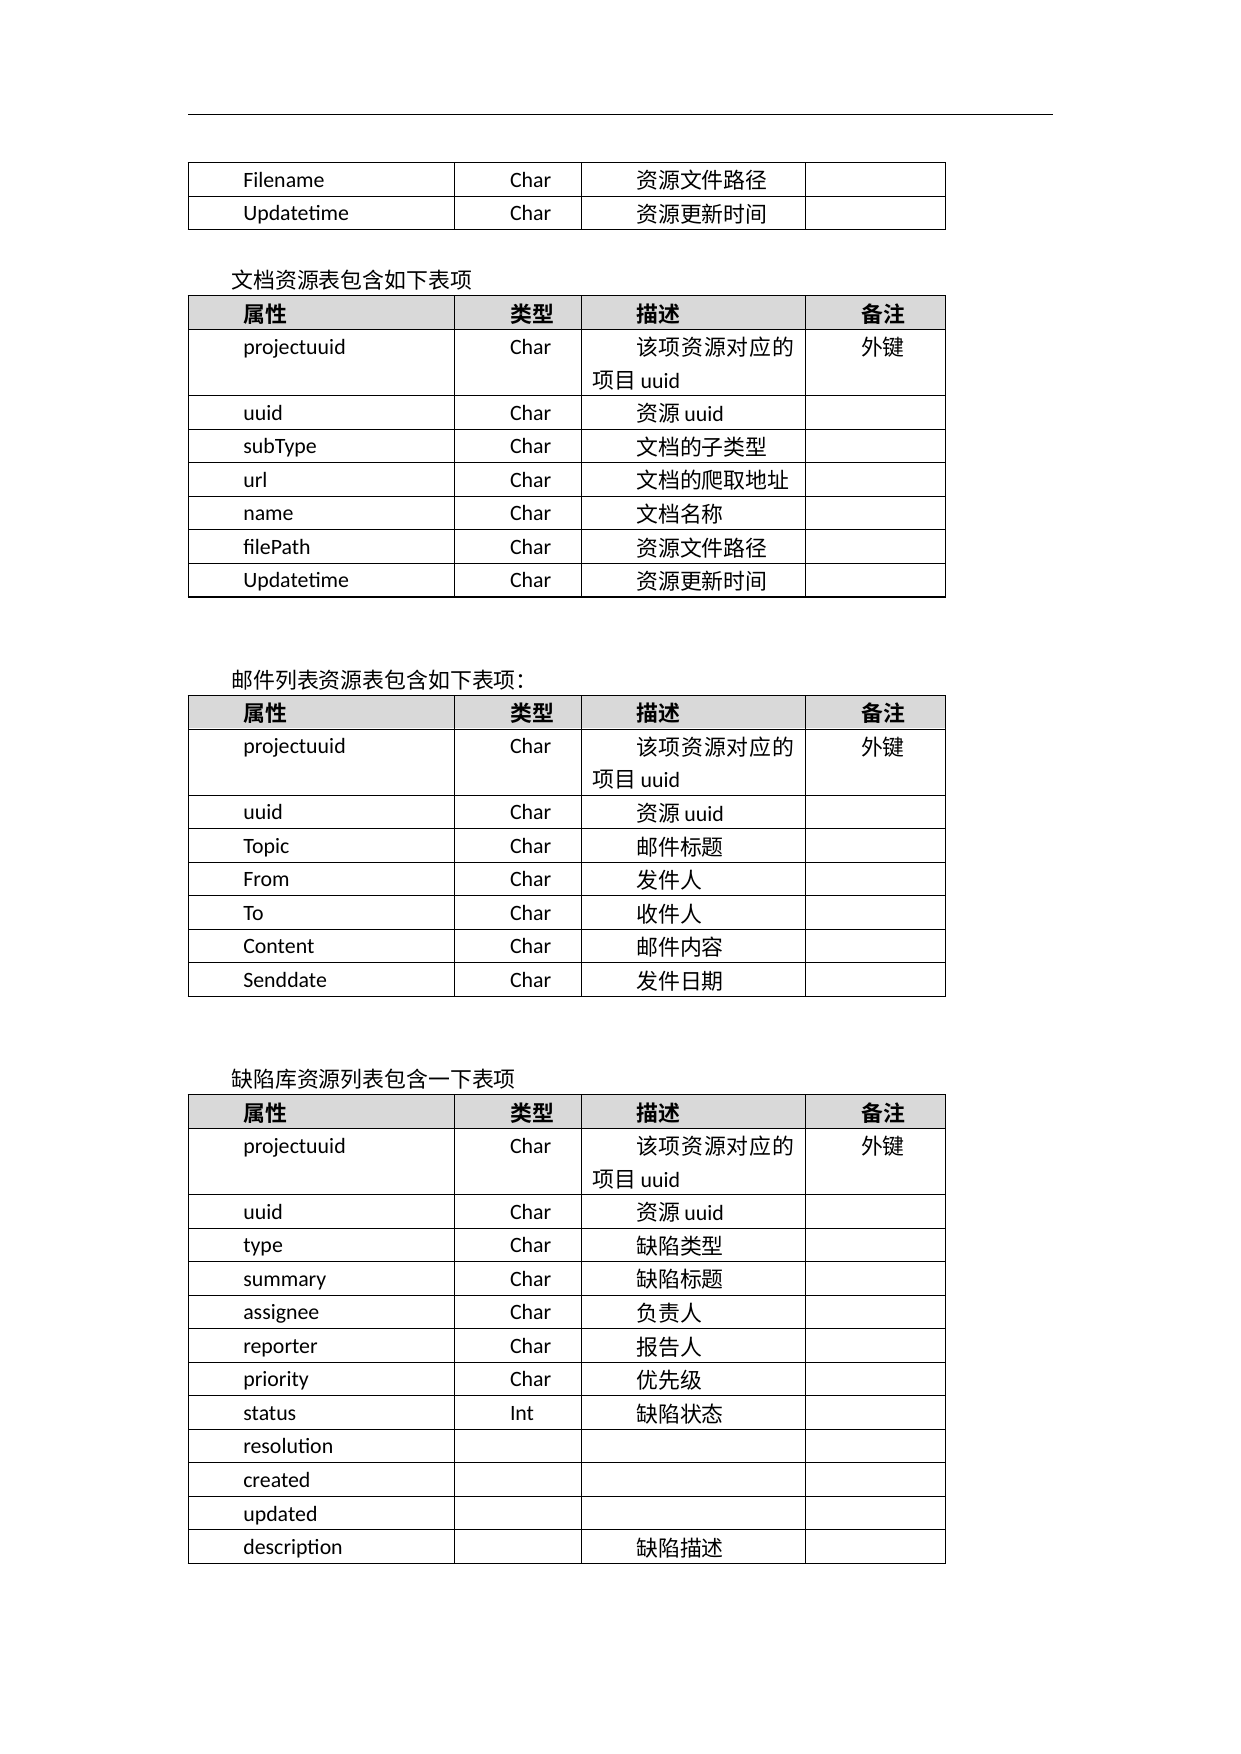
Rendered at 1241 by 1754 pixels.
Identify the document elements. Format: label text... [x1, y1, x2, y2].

table_cell Updatetime [189, 197, 454, 229]
table_cell 文档名称 [582, 497, 805, 529]
table_cell subType [189, 430, 454, 462]
table_cell Content [189, 930, 454, 962]
table_header 描述 [582, 1095, 805, 1128]
table_header 类型 [455, 296, 581, 329]
table_cell Char [455, 796, 581, 828]
table_cell filePath [189, 530, 454, 563]
table_cell Char [455, 1229, 581, 1261]
table_cell [806, 930, 945, 962]
table_cell 资源更新时间 [582, 197, 805, 229]
table_cell updated [189, 1497, 454, 1529]
table_cell 缺陷类型 [582, 1229, 805, 1261]
table_cell Char [455, 1296, 581, 1328]
table_header 属性 [189, 296, 454, 329]
table_cell summary [189, 1262, 454, 1294]
table_cell [806, 1396, 945, 1429]
text 文档资源表包含如下表项 [187, 263, 1053, 295]
table_cell 缺陷描述 [582, 1530, 805, 1563]
table_cell assignee [189, 1296, 454, 1328]
table_header 备注 [806, 296, 945, 329]
text 邮件列表资源表包含如下表项： [187, 662, 1053, 695]
table_cell Char [455, 730, 581, 794]
table_cell Char [455, 1195, 581, 1227]
table_cell type [189, 1229, 454, 1261]
table_cell 资源文件路径 [582, 530, 805, 563]
table_header 备注 [806, 1095, 945, 1128]
table_cell [455, 1497, 581, 1529]
table_cell 资源uuid [582, 1195, 805, 1227]
table_header 类型 [455, 696, 581, 728]
table_cell 该项资源对应的项目uuid [582, 330, 805, 395]
table_cell [806, 796, 945, 828]
table_cell 文档的爬取地址 [582, 463, 805, 496]
table_cell projectuuid [189, 730, 454, 794]
table_cell [455, 1530, 581, 1563]
table_header 属性 [189, 696, 454, 728]
table_cell 缺陷状态 [582, 1396, 805, 1429]
table_cell Char [455, 497, 581, 529]
table_cell [806, 197, 945, 229]
table_cell url [189, 463, 454, 496]
table_cell projectuuid [189, 1129, 454, 1194]
table_cell reporter [189, 1329, 454, 1362]
table_cell Char [455, 396, 581, 428]
table_cell Char [455, 863, 581, 895]
table_cell [455, 1430, 581, 1462]
table_cell Char [455, 896, 581, 929]
table_cell [806, 1296, 945, 1328]
table_cell 该项资源对应的项目uuid [582, 730, 805, 794]
table_cell Char [455, 829, 581, 862]
table_cell 资源uuid [582, 396, 805, 428]
table_cell [806, 1463, 945, 1496]
table_cell 优先级 [582, 1363, 805, 1395]
table_cell 该项资源对应的项目uuid [582, 1129, 805, 1194]
table_cell [806, 1530, 945, 1563]
table_cell [806, 530, 945, 563]
table_cell 资源uuid [582, 796, 805, 828]
table_cell Char [455, 1262, 581, 1294]
text 缺陷库资源列表包含一下表项 [187, 1062, 1053, 1094]
table_cell 外键 [806, 1129, 945, 1194]
table_header 描述 [582, 296, 805, 329]
table_cell Char [455, 197, 581, 229]
table_cell [806, 1497, 945, 1529]
table_cell [806, 163, 945, 196]
table_cell 负责人 [582, 1296, 805, 1328]
table_cell description [189, 1530, 454, 1563]
table_cell [806, 463, 945, 496]
table_cell 邮件标题 [582, 829, 805, 862]
table_cell Char [455, 1329, 581, 1362]
table_cell Updatetime [189, 564, 454, 596]
table_cell [582, 1497, 805, 1529]
table_cell [806, 1195, 945, 1227]
table_header 备注 [806, 696, 945, 728]
table_cell resolution [189, 1430, 454, 1462]
table_cell 报告人 [582, 1329, 805, 1362]
table_cell created [189, 1463, 454, 1496]
table_cell Filename [189, 163, 454, 196]
table_cell [806, 1363, 945, 1395]
table_cell [582, 1463, 805, 1496]
table_cell Char [455, 330, 581, 395]
table_header 描述 [582, 696, 805, 728]
table_cell Char [455, 963, 581, 996]
table_header 属性 [189, 1095, 454, 1128]
table_cell [806, 564, 945, 596]
table_cell [806, 1430, 945, 1462]
table_cell 发件日期 [582, 963, 805, 996]
table_cell [806, 963, 945, 996]
table_cell [806, 497, 945, 529]
table_cell 邮件内容 [582, 930, 805, 962]
table_cell projectuuid [189, 330, 454, 395]
table_cell Char [455, 530, 581, 563]
table_cell 外键 [806, 330, 945, 395]
table_cell Char [455, 1129, 581, 1194]
table_cell uuid [189, 1195, 454, 1227]
table_cell Char [455, 930, 581, 962]
table_cell name [189, 497, 454, 529]
table_cell [806, 430, 945, 462]
table_cell Char [455, 163, 581, 196]
table_cell Topic [189, 829, 454, 862]
table_cell uuid [189, 396, 454, 428]
table_cell status [189, 1396, 454, 1429]
table_cell 资源文件路径 [582, 163, 805, 196]
table_cell Senddate [189, 963, 454, 996]
table_cell [806, 896, 945, 929]
table_cell To [189, 896, 454, 929]
table_cell [806, 1329, 945, 1362]
table_cell [806, 1262, 945, 1294]
table_cell [582, 1430, 805, 1462]
table_cell priority [189, 1363, 454, 1395]
table_cell Char [455, 1363, 581, 1395]
table_cell 发件人 [582, 863, 805, 895]
table_cell 资源更新时间 [582, 564, 805, 596]
table_cell 缺陷标题 [582, 1262, 805, 1294]
table_cell Char [455, 463, 581, 496]
table_cell Char [455, 430, 581, 462]
table_cell [806, 1229, 945, 1261]
table_cell Char [455, 564, 581, 596]
table_header 类型 [455, 1095, 581, 1128]
table_cell Int [455, 1396, 581, 1429]
table_cell [455, 1463, 581, 1496]
table_cell 文档的子类型 [582, 430, 805, 462]
table_cell [806, 396, 945, 428]
table_cell From [189, 863, 454, 895]
table_cell [806, 863, 945, 895]
table_cell 外键 [806, 730, 945, 794]
table_cell uuid [189, 796, 454, 828]
table_cell [806, 829, 945, 862]
table_cell 收件人 [582, 896, 805, 929]
